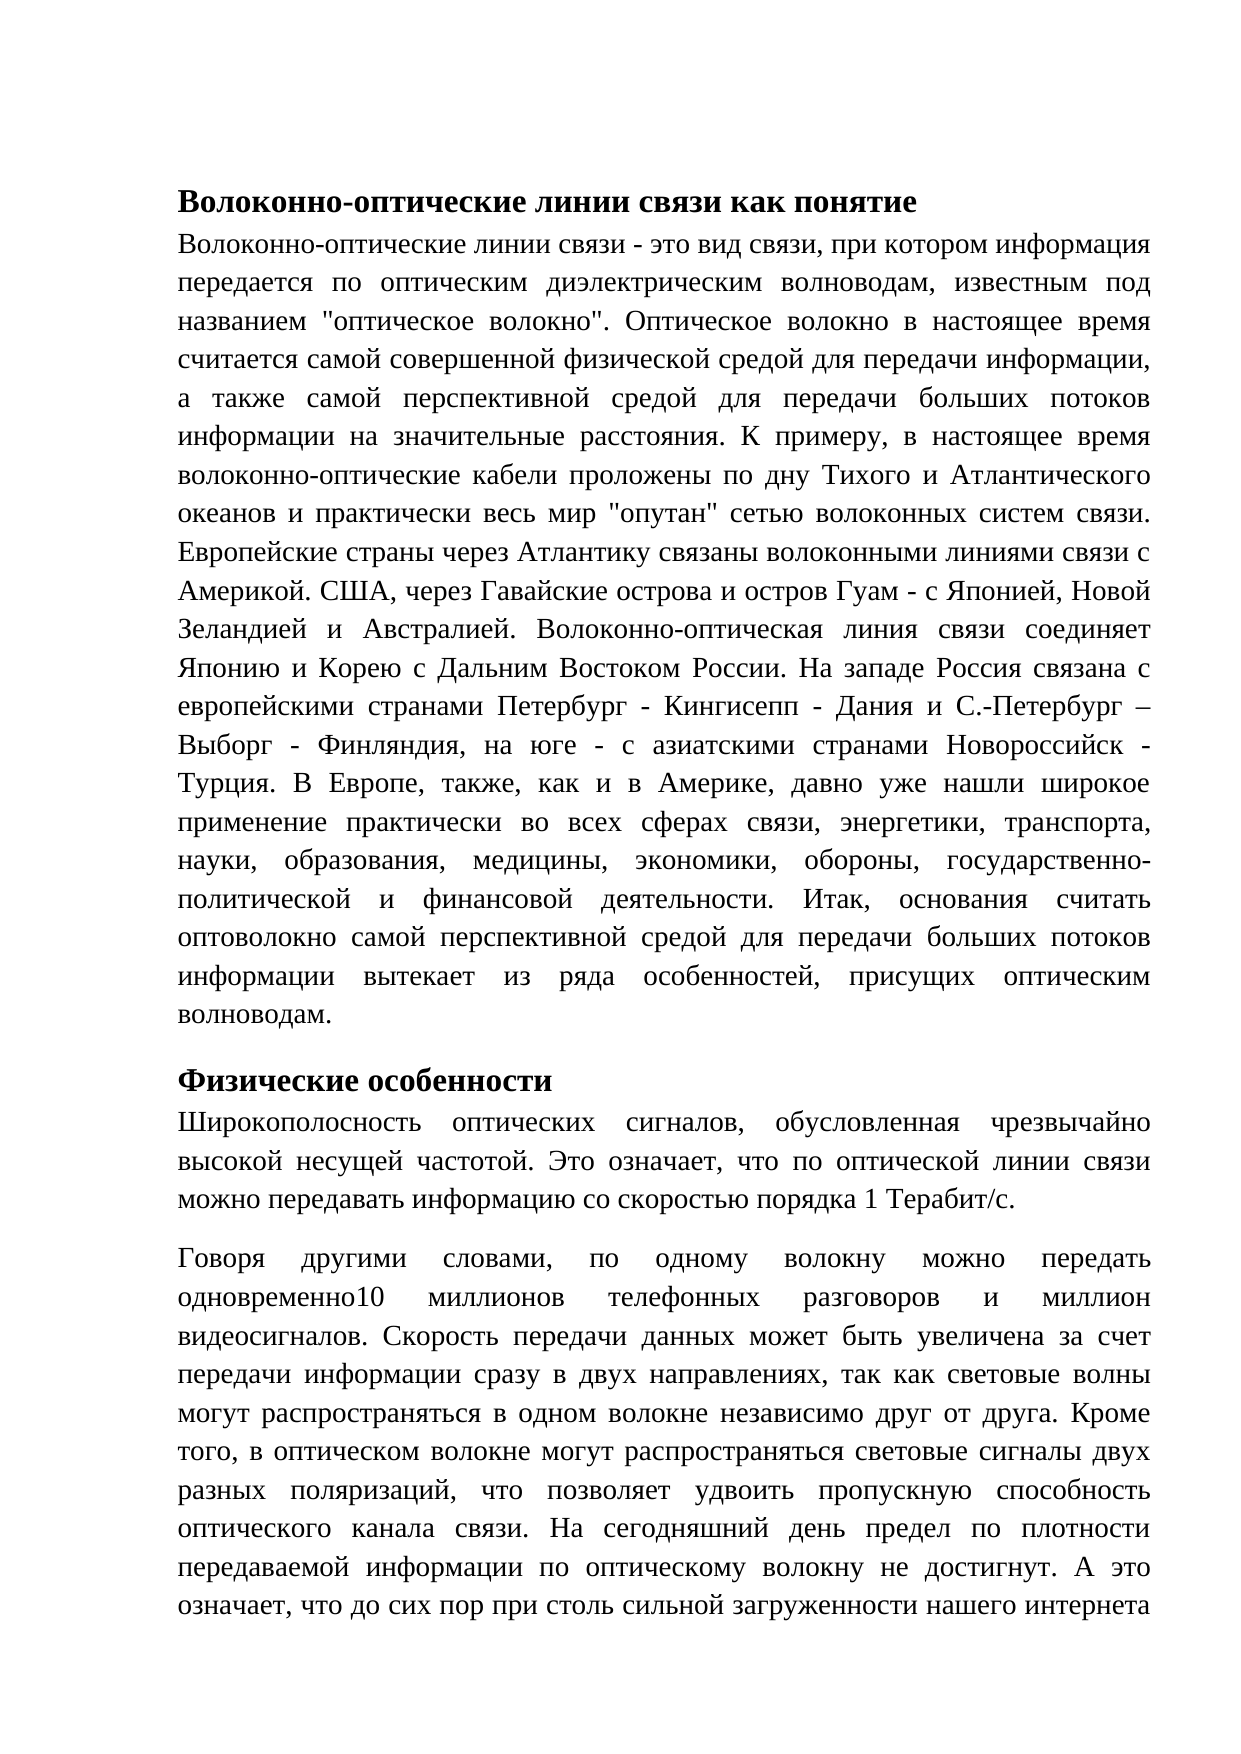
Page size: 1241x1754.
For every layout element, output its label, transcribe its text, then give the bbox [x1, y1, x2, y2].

text Волоконно-оптические линии связи как понятие [177, 182, 1152, 220]
text Физические особенности [177, 1060, 1152, 1098]
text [177, 1241, 1152, 1621]
text Волоконно-оптические линии связи - это вид связи, при котором информация передается по оптическим диэлектрическим волноводам, известным под названием "оптическое волокно". Оптическое волокно в настоящее время считается самой совершенной физической средой для передачи информации, а также самой перспективной средой для передачи больших потоков информации на значительные расстояния. К примеру, в настоящее время волоконно-оптические кабели проложены по дну Тихого и Атлантического океанов и практически весь мир "опутан" сетью волоконных систем связи. Европейские страны через Атлантику связаны волоконными линиями связи с Америкой. США, через Гавайские острова и остров Гуам - с Японией, Новой Зеландией и Австралией. Волоконно-оптическая линия связи соединяет Японию и Корею с Дальним Востоком России. На западе Россия связана с европейскими странами Петербург - Кингисепп - Дания и С.-Петербург – Выборг - Финляндия, на юге - с азиатскими странами Новороссийск - Турция. В Европе, также, как и в Америке, давно уже нашли широкое применение практически во всех сферах связи, энергетики, транспорта, науки, образования, медицины, экономики, обороны, государственно-политической и финансовой деятельности. Итак, основания считать оптоволокно самой перспективной средой для передачи больших потоков информации вытекает из ряда особенностей, присущих оптическим волноводам. [177, 226, 1152, 1030]
text Широкополосность оптических сигналов, обусловленная чрезвычайно высокой несущей частотой. Это означает, что по оптической линии связи можно передавать информацию со скоростью порядка 1 Терабит/с. [177, 1104, 1152, 1215]
